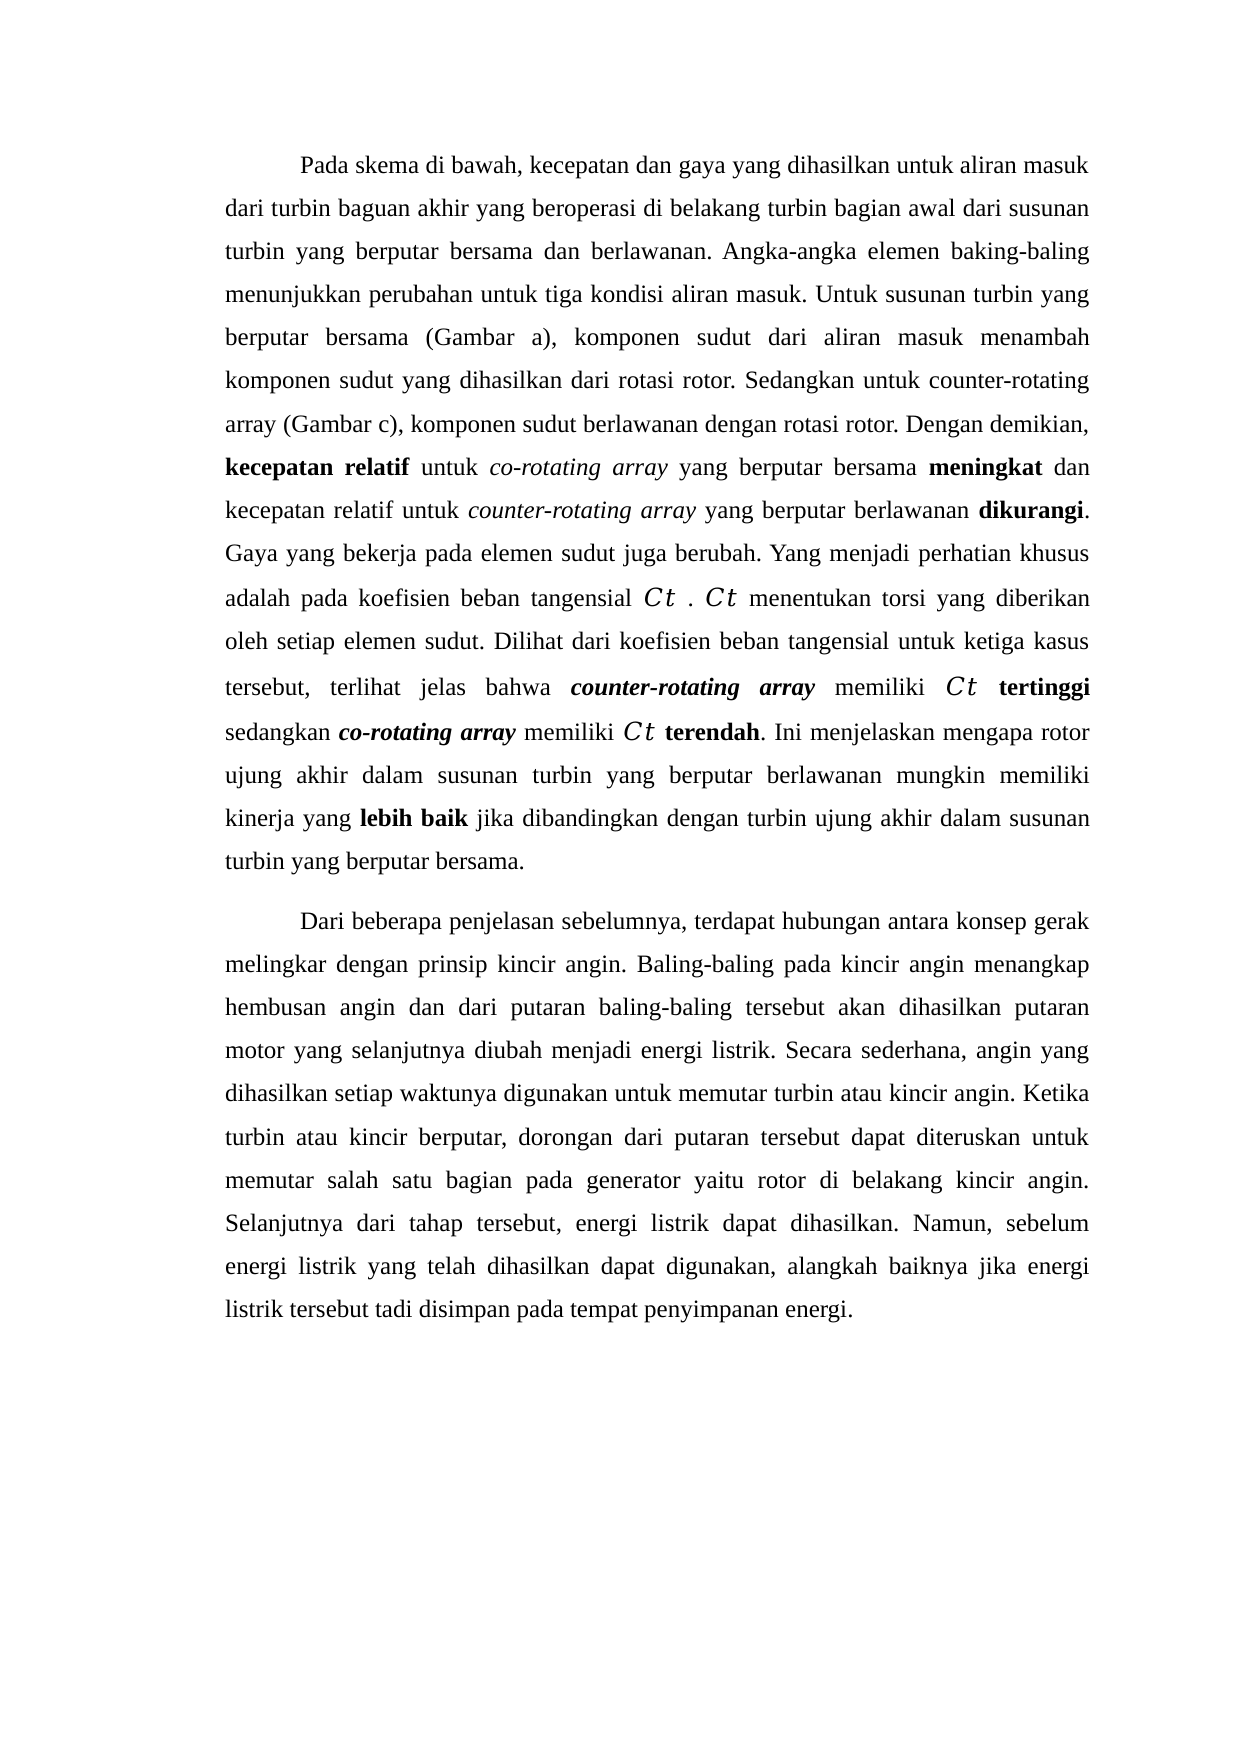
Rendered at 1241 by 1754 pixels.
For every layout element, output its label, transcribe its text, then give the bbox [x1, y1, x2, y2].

text Pada skema di bawah, kecepatan dan gaya yang dihasilkan untuk aliran masuk dari turbin baguan akhir yang beroperasi di belakang turbin bagian awal dari susunan turbin yang berputar bersama dan berlawanan. Angka-angka elemen baking-baling menunjukkan perubahan untuk tiga kondisi aliran masuk. Untuk susunan turbin yang berputar bersama (Gambar a), komponen sudut dari aliran masuk menambah komponen sudut yang dihasilkan dari rotasi rotor. Sedangkan untuk counter-rotating array (Gambar c), komponen sudut berlawanan dengan rotasi rotor. Dengan demikian, kecepatan relatif untuk co-rotating array yang berputar bersama meningkat dan kecepatan relatif untuk counter-rotating array yang berputar berlawanan dikurangi. Gaya yang bekerja pada elemen sudut juga berubah. Yang menjadi perhatian khusus adalah pada koefisien beban tangensial 𝐶𝑡 . 𝐶𝑡 menentukan torsi yang diberikan oleh setiap elemen sudut. Dilihat dari koefisien beban tangensial untuk ketiga kasus tersebut, terlihat jelas bahwa counter-rotating array memiliki 𝐶𝑡 tertinggi sedangkan co-rotating array memiliki 𝐶𝑡 terendah. Ini menjelaskan mengapa rotor ujung akhir dalam susunan turbin yang berputar berlawanan mungkin memiliki kinerja yang lebih baik jika dibandingkan dengan turbin ujung akhir dalam susunan turbin yang berputar bersama. [225, 150, 1090, 875]
text Dari beberapa penjelasan sebelumnya, terdapat hubungan antara konsep gerak melingkar dengan prinsip kincir angin. Baling-baling pada kincir angin menangkap hembusan angin dan dari putaran baling-baling tersebut akan dihasilkan putaran motor yang selanjutnya diubah menjadi energi listrik. Secara sederhana, angin yang dihasilkan setiap waktunya digunakan untuk memutar turbin atau kincir angin. Ketika turbin atau kincir berputar, dorongan dari putaran tersebut dapat diteruskan untuk memutar salah satu bagian pada generator yaitu rotor di belakang kincir angin. Selanjutnya dari tahap tersebut, energi listrik dapat dihasilkan. Namun, sebelum energi listrik yang telah dihasilkan dapat digunakan, alangkah baiknya jika energi listrik tersebut tadi disimpan pada tempat penyimpanan energi. [225, 906, 1090, 1323]
